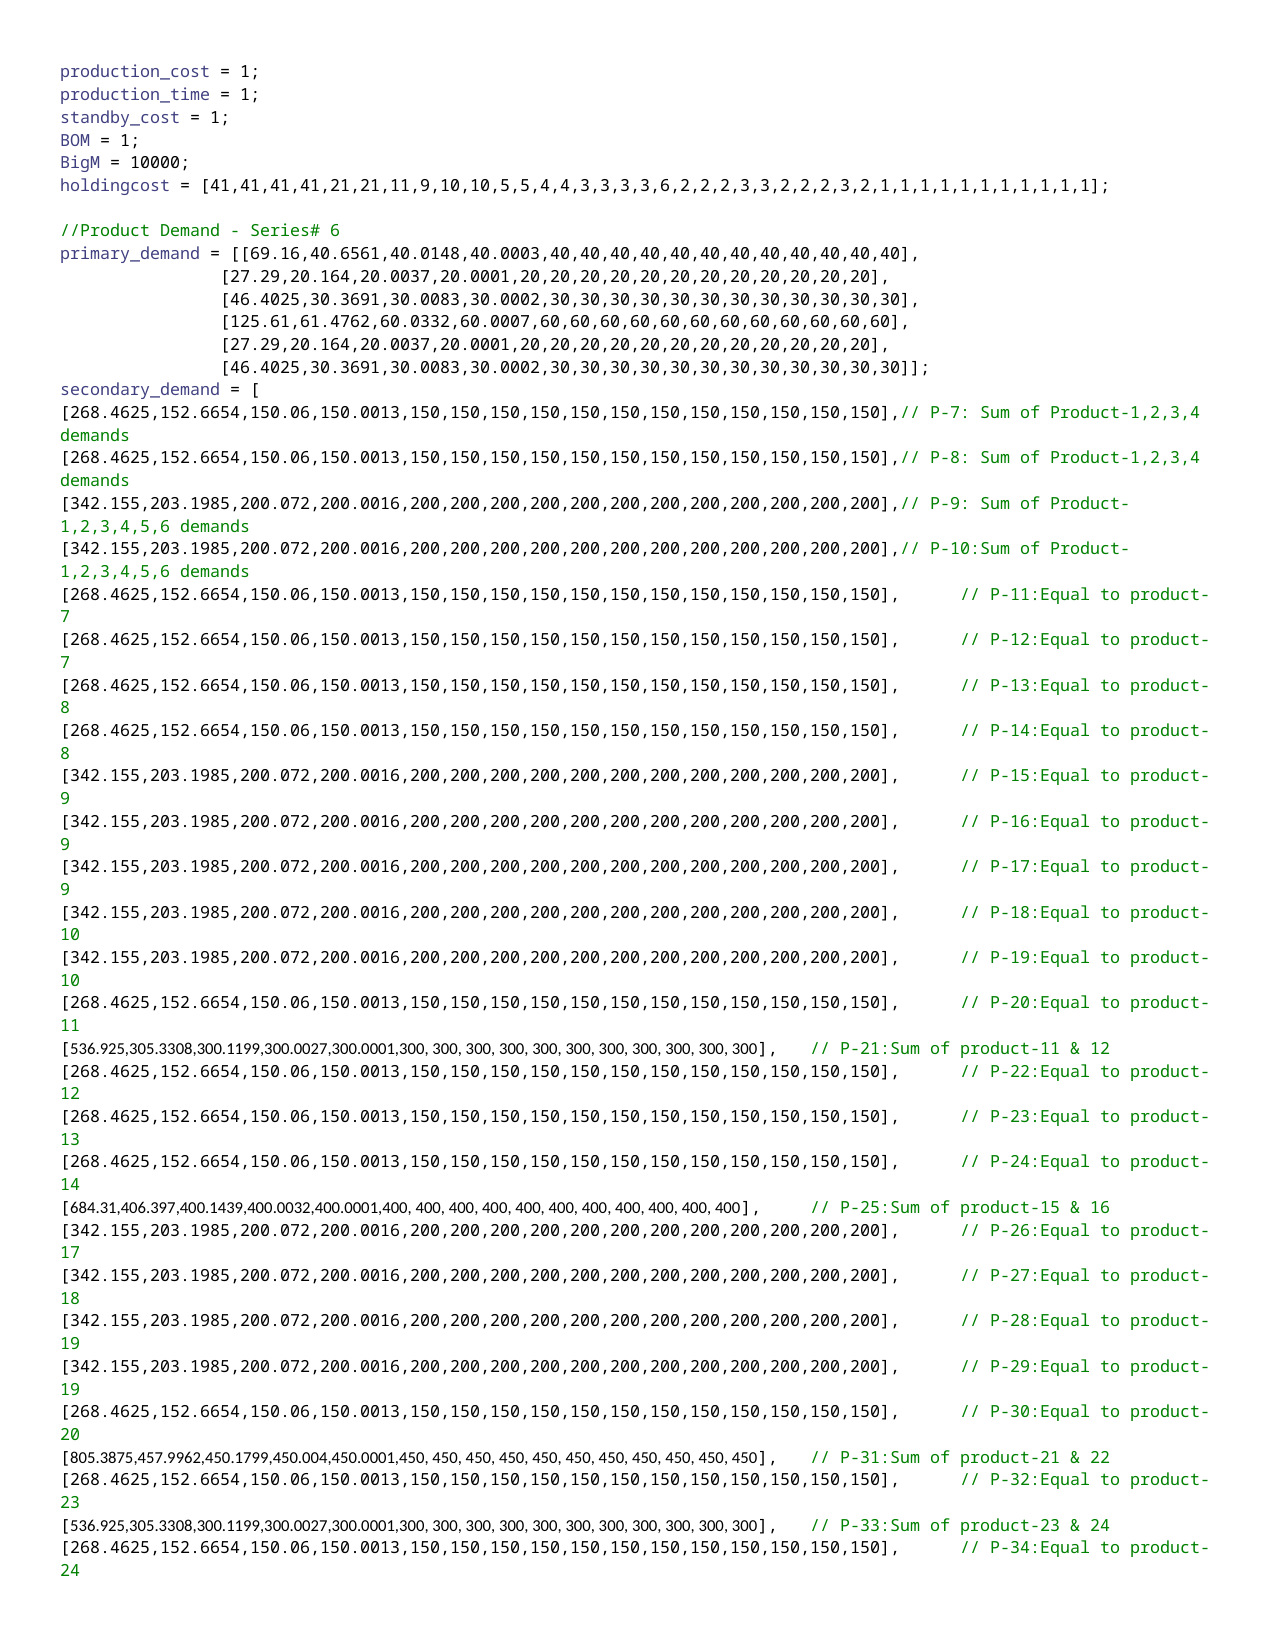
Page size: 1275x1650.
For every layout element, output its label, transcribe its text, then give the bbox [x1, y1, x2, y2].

text //Product Demand - Series# 6 [60, 219, 1215, 242]
text [342.155,203.1985,200.072,200.0016,200,200,200,200,200,200,200,200,200,200,200,200],// P-9: Sum of Product-1,2,3,4,5,6 demands [60, 491, 1215, 537]
text [125.61,61.4762,60.0332,60.0007,60,60,60,60,60,60,60,60,60,60,60,60], [60, 310, 1215, 332]
text [342.155,203.1985,200.072,200.0016,200,200,200,200,200,200,200,200,200,200,200,200], // P-17:Equal to product-9 [60, 855, 1215, 900]
text [46.4025,30.3691,30.0083,30.0002,30,30,30,30,30,30,30,30,30,30,30,30], [60, 287, 1215, 310]
text [46.4025,30.3691,30.0083,30.0002,30,30,30,30,30,30,30,30,30,30,30,30]]; [60, 355, 1215, 378]
text [342.155,203.1985,200.072,200.0016,200,200,200,200,200,200,200,200,200,200,200,200], // P-28:Equal to product-19 [60, 1309, 1215, 1354]
text secondary_demand = [ [60, 378, 1215, 401]
text [342.155,203.1985,200.072,200.0016,200,200,200,200,200,200,200,200,200,200,200,200], // P-26:Equal to product-17 [60, 1218, 1215, 1263]
text [342.155,203.1985,200.072,200.0016,200,200,200,200,200,200,200,200,200,200,200,200],// P-10:Sum of Product-1,2,3,4,5,6 demands [60, 537, 1215, 582]
text [268.4625,152.6654,150.06,150.0013,150,150,150,150,150,150,150,150,150,150,150,150], // P-34:Equal to product-24 [60, 1536, 1215, 1581]
text [268.4625,152.6654,150.06,150.0013,150,150,150,150,150,150,150,150,150,150,150,150], // P-14:Equal to product-8 [60, 718, 1215, 764]
text [27.29,20.164,20.0037,20.0001,20,20,20,20,20,20,20,20,20,20,20,20], [60, 264, 1215, 287]
text [342.155,203.1985,200.072,200.0016,200,200,200,200,200,200,200,200,200,200,200,200], // P-16:Equal to product-9 [60, 809, 1215, 855]
text [805.3875,457.9962,450.1799,450.004,450.0001,450, 450, 450, 450, 450, 450, 450, 450, 450, 450, 450], // P-31:Sum of product-21 & 22 [60, 1445, 1215, 1468]
text [268.4625,152.6654,150.06,150.0013,150,150,150,150,150,150,150,150,150,150,150,150], // P-22:Equal to product-12 [60, 1059, 1215, 1104]
text [268.4625,152.6654,150.06,150.0013,150,150,150,150,150,150,150,150,150,150,150,150], // P-20:Equal to product-11 [60, 991, 1215, 1036]
text [342.155,203.1985,200.072,200.0016,200,200,200,200,200,200,200,200,200,200,200,200], // P-18:Equal to product-10 [60, 900, 1215, 946]
text BigM = 10000; [60, 151, 1215, 173]
text [268.4625,152.6654,150.06,150.0013,150,150,150,150,150,150,150,150,150,150,150,150], // P-32:Equal to product-23 [60, 1468, 1215, 1513]
text production_cost = 1; [60, 60, 1215, 83]
text standby_cost = 1; [60, 105, 1215, 128]
text [684.31,406.397,400.1439,400.0032,400.0001,400, 400, 400, 400, 400, 400, 400, 400, 400, 400, 400], // P-25:Sum of product-15 & 16 [60, 1195, 1215, 1218]
text [268.4625,152.6654,150.06,150.0013,150,150,150,150,150,150,150,150,150,150,150,150], // P-13:Equal to product-8 [60, 673, 1215, 718]
text [27.29,20.164,20.0037,20.0001,20,20,20,20,20,20,20,20,20,20,20,20], [60, 332, 1215, 355]
text [342.155,203.1985,200.072,200.0016,200,200,200,200,200,200,200,200,200,200,200,200], // P-27:Equal to product-18 [60, 1263, 1215, 1309]
text [342.155,203.1985,200.072,200.0016,200,200,200,200,200,200,200,200,200,200,200,200], // P-15:Equal to product-9 [60, 764, 1215, 809]
text [536.925,305.3308,300.1199,300.0027,300.0001,300, 300, 300, 300, 300, 300, 300, 300, 300, 300, 300], // P-21:Sum of product-11 & 12 [60, 1036, 1215, 1059]
text [268.4625,152.6654,150.06,150.0013,150,150,150,150,150,150,150,150,150,150,150,150], // P-12:Equal to product-7 [60, 628, 1215, 673]
text [342.155,203.1985,200.072,200.0016,200,200,200,200,200,200,200,200,200,200,200,200], // P-19:Equal to product-10 [60, 946, 1215, 991]
text [536.925,305.3308,300.1199,300.0027,300.0001,300, 300, 300, 300, 300, 300, 300, 300, 300, 300, 300], // P-33:Sum of product-23 & 24 [60, 1513, 1215, 1536]
text [268.4625,152.6654,150.06,150.0013,150,150,150,150,150,150,150,150,150,150,150,150], // P-30:Equal to product-20 [60, 1400, 1215, 1445]
text [268.4625,152.6654,150.06,150.0013,150,150,150,150,150,150,150,150,150,150,150,150],// P-7: Sum of Product-1,2,3,4 demands [60, 401, 1215, 446]
text production_time = 1; [60, 83, 1215, 105]
text [268.4625,152.6654,150.06,150.0013,150,150,150,150,150,150,150,150,150,150,150,150], // P-11:Equal to product-7 [60, 582, 1215, 628]
text [268.4625,152.6654,150.06,150.0013,150,150,150,150,150,150,150,150,150,150,150,150], // P-23:Equal to product-13 [60, 1104, 1215, 1150]
text [268.4625,152.6654,150.06,150.0013,150,150,150,150,150,150,150,150,150,150,150,150], // P-24:Equal to product-14 [60, 1150, 1215, 1195]
text primary_demand = [[69.16,40.6561,40.0148,40.0003,40,40,40,40,40,40,40,40,40,40,40,40], [60, 242, 1215, 264]
text holdingcost = [41,41,41,41,21,21,11,9,10,10,5,5,4,4,3,3,3,3,6,2,2,2,3,3,2,2,2,3,2,1,1,1,1,1,1,1,1,1,1,1]; [60, 173, 1215, 196]
text [342.155,203.1985,200.072,200.0016,200,200,200,200,200,200,200,200,200,200,200,200], // P-29:Equal to product-19 [60, 1354, 1215, 1400]
text BOM = 1; [60, 128, 1215, 151]
text [268.4625,152.6654,150.06,150.0013,150,150,150,150,150,150,150,150,150,150,150,150],// P-8: Sum of Product-1,2,3,4 demands [60, 446, 1215, 491]
